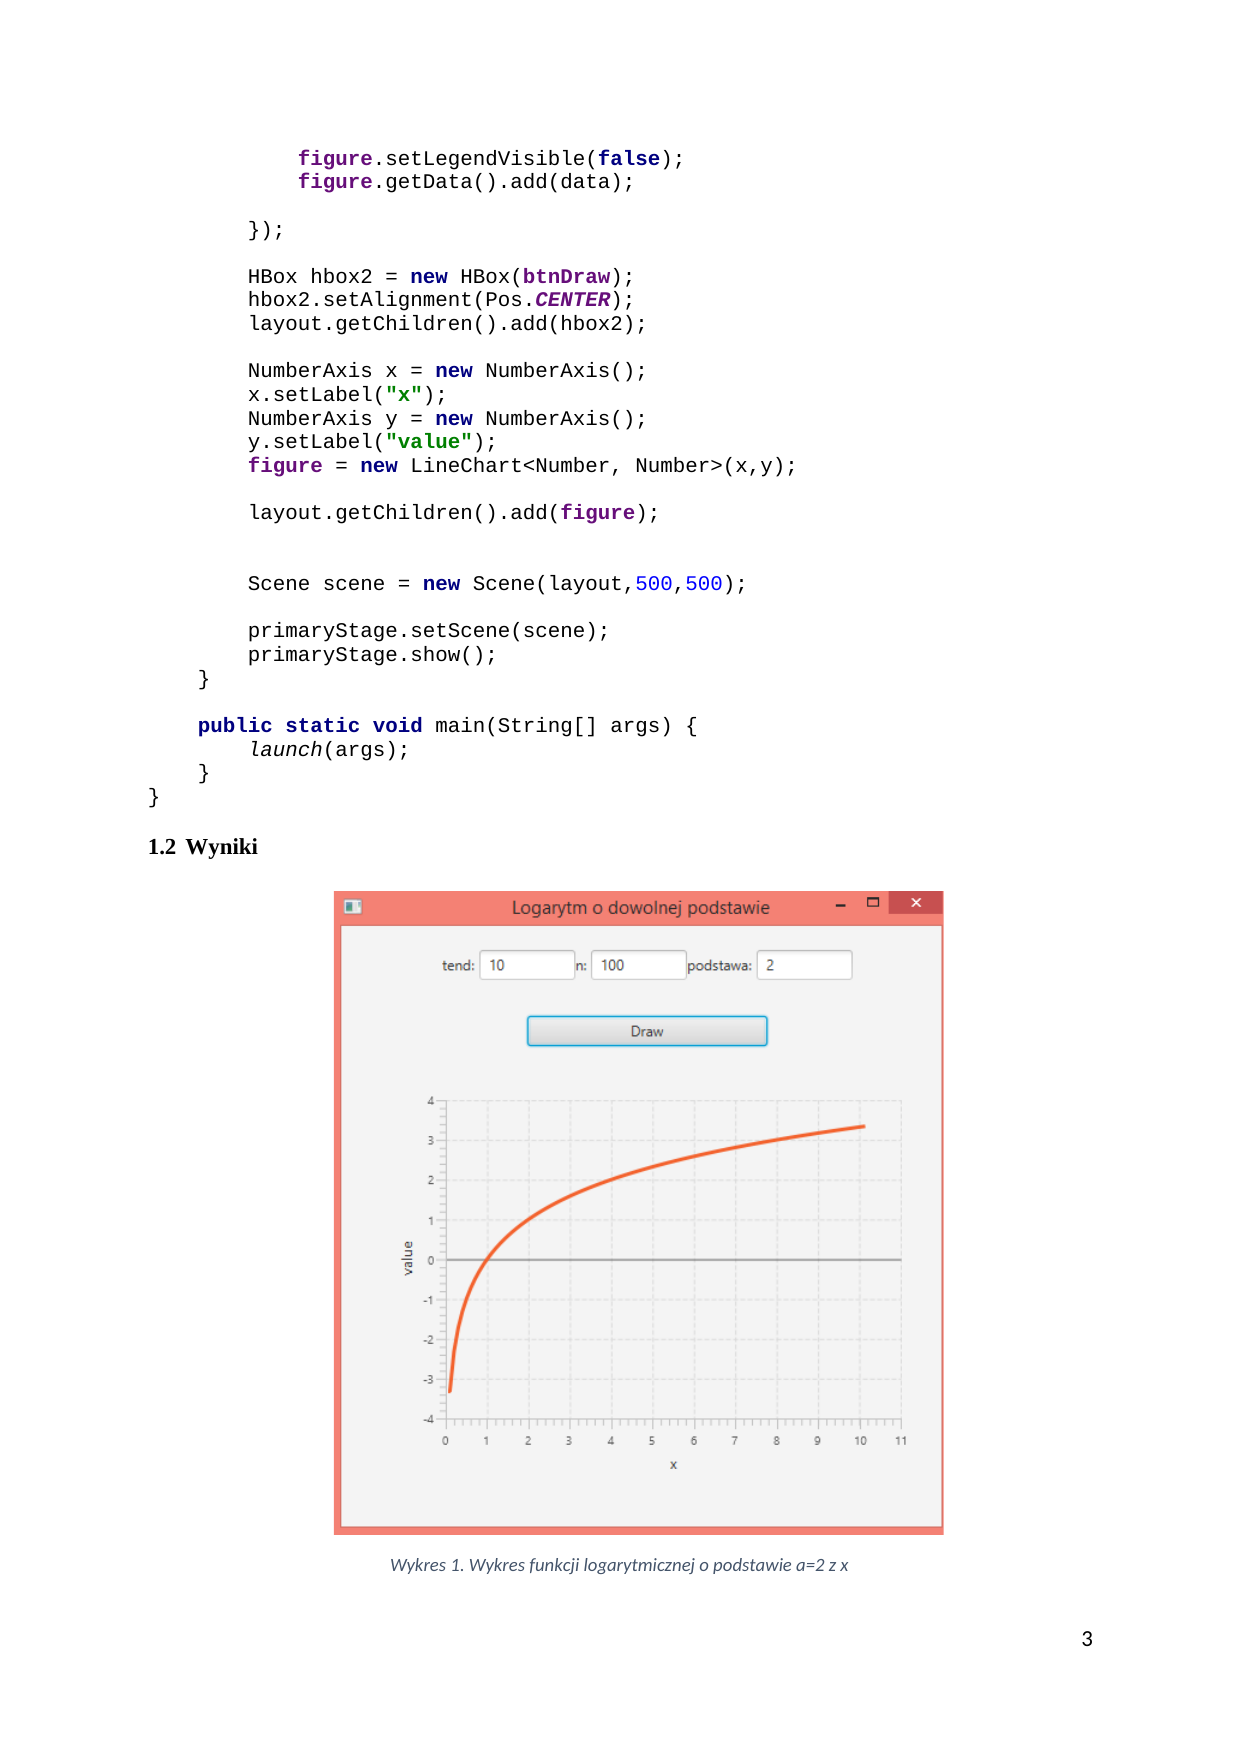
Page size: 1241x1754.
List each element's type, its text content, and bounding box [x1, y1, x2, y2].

list Wyniki [148, 833, 1093, 860]
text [148, 148, 1093, 810]
picture [333, 891, 944, 1535]
text Wykres 1. Wykres funkcji logarytmicznej o podstawie a=2 z x [148, 1553, 1093, 1576]
